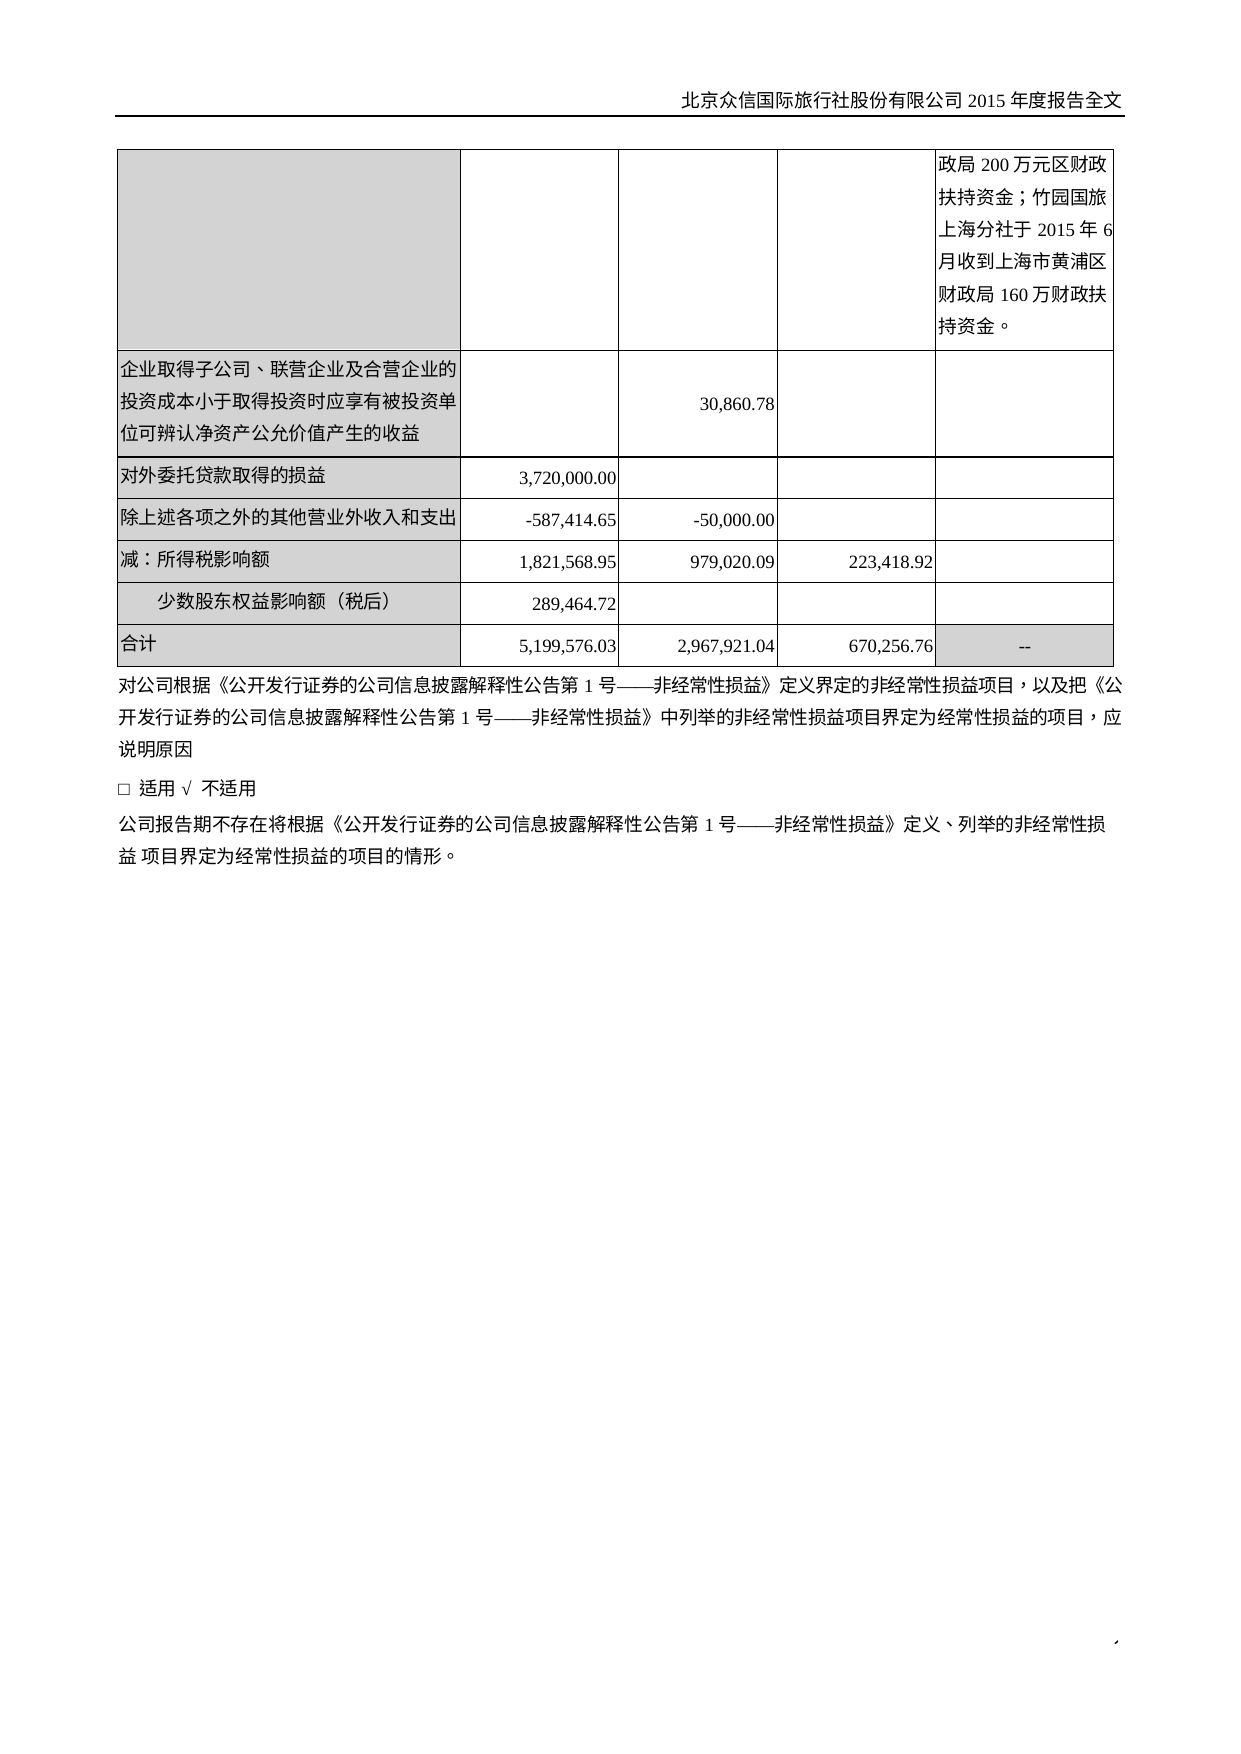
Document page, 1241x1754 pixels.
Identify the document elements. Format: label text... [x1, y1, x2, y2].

table_cell [619, 458, 777, 498]
table_cell 少数股东权益影响额（税后） [118, 583, 460, 624]
table_header [778, 150, 935, 349]
table_cell [619, 420, 777, 456]
table_cell 5,199,576.03 [461, 625, 618, 666]
table_cell 投资成本小于取得投资时应享有被投资单 [118, 387, 460, 420]
table_cell 合计 [118, 625, 460, 666]
table_cell 3,720,000.00 [461, 458, 618, 498]
table_cell [778, 583, 935, 624]
table_cell 企业取得子公司、联营企业及合营企业的 [118, 351, 460, 387]
text 对公司根据《公开发行证券的公司信息披露解释性公告第 1 号——非经常性损益》定义界定的非经常性损益项目，以及把《公 [118, 672, 1138, 698]
table_cell -- [936, 625, 1113, 666]
table_cell [936, 541, 1113, 582]
table_cell [778, 499, 935, 540]
table_header 政局 200 万元区财政 [936, 150, 1113, 183]
table_cell 1,821,568.95 [461, 541, 618, 582]
table_cell 财政局 160 万财政扶 [936, 280, 1113, 313]
table_cell [778, 351, 935, 456]
table_cell [936, 583, 1113, 624]
table_cell 2,967,921.04 [619, 625, 777, 666]
table_cell 对外委托贷款取得的损益 [118, 458, 460, 498]
text □ 适用 √ 不适用 [118, 776, 1123, 801]
table_cell -587,414.65 [461, 499, 618, 540]
table_cell [936, 351, 1113, 456]
table_header [461, 150, 618, 349]
table_cell [778, 458, 935, 498]
table_cell [936, 499, 1113, 540]
table_cell 670,256.76 [778, 625, 935, 666]
table_cell [619, 583, 777, 624]
table_cell [619, 351, 777, 387]
table_cell 减：所得税影响额 [118, 541, 460, 582]
table_header [118, 150, 460, 349]
table_cell [461, 351, 618, 456]
table_cell 979,020.09 [619, 541, 777, 582]
table_cell 持资金。 [936, 313, 1113, 349]
text 公司报告期不存在将根据《公开发行证券的公司信息披露解释性公告第 1 号——非经常性损益》定义、列举的非经常性损益 项目界定为经常性损益的项目的情形。 [118, 812, 1124, 869]
table_cell 扶持资金；竹园国旅 [936, 183, 1113, 215]
table_cell 上海分社于 2015 年 6 [936, 215, 1113, 248]
table_cell 位可辨认净资产公允价值产生的收益 [118, 420, 460, 456]
table_cell 30,860.78 [619, 387, 777, 420]
table_cell [936, 458, 1113, 498]
text 开发行证券的公司信息披露解释性公告第 1 号——非经常性损益》中列举的非经常性损益项目界定为经常性损益的项目，应 说明原因 [118, 704, 1124, 762]
table_cell 月收到上海市黄浦区 [936, 248, 1113, 280]
table_header [619, 150, 777, 349]
table_cell 289,464.72 [461, 583, 618, 624]
table_cell 223,418.92 [778, 541, 935, 582]
table_cell 除上述各项之外的其他营业外收入和支出 [118, 499, 460, 540]
table_cell -50,000.00 [619, 499, 777, 540]
